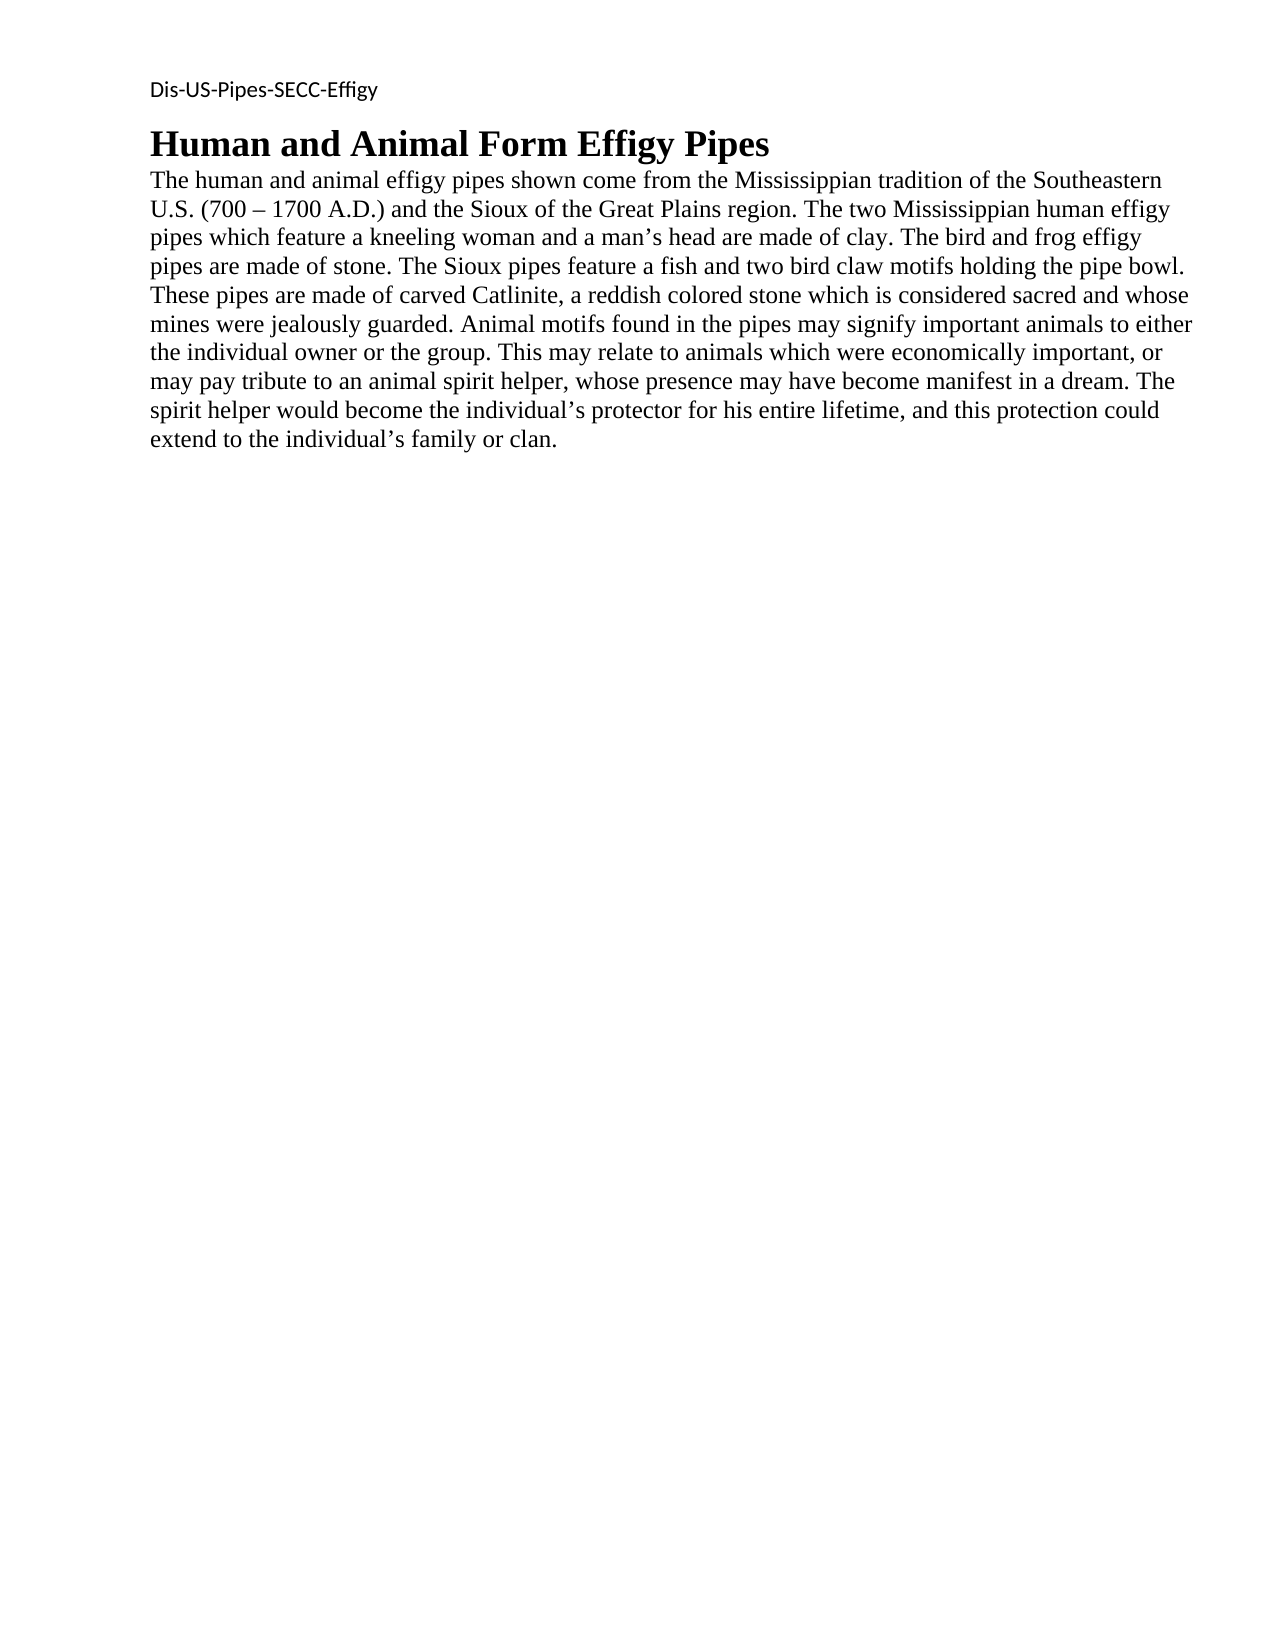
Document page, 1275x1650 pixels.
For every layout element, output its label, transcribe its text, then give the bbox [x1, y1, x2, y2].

text Dis-US-Pipes-SECC-Effigy [150, 75, 1200, 103]
text Human and Animal Form Effigy Pipes [150, 122, 1200, 165]
text The human and animal effigy pipes shown come from the Mississippian tradition of the Southeastern U.S. (700 – 1700 A.D.) and the Sioux of the Great Plains region. The two Mississippian human effigy pipes which feature a kneeling woman and a man’s head are made of clay. The bird and frog effigy pipes are made of stone. The Sioux pipes feature a fish and two bird claw motifs holding the pipe bowl. These pipes are made of carved Catlinite, a reddish colored stone which is considered sacred and whose mines were jealously guarded. Animal motifs found in the pipes may signify important animals to either the individual owner or the group. This may relate to animals which were economically important, or may pay tribute to an animal spirit helper, whose presence may have become manifest in a dream. The spirit helper would become the individual’s protector for his entire lifetime, and this protection could extend to the individual’s family or clan. [150, 165, 1200, 452]
